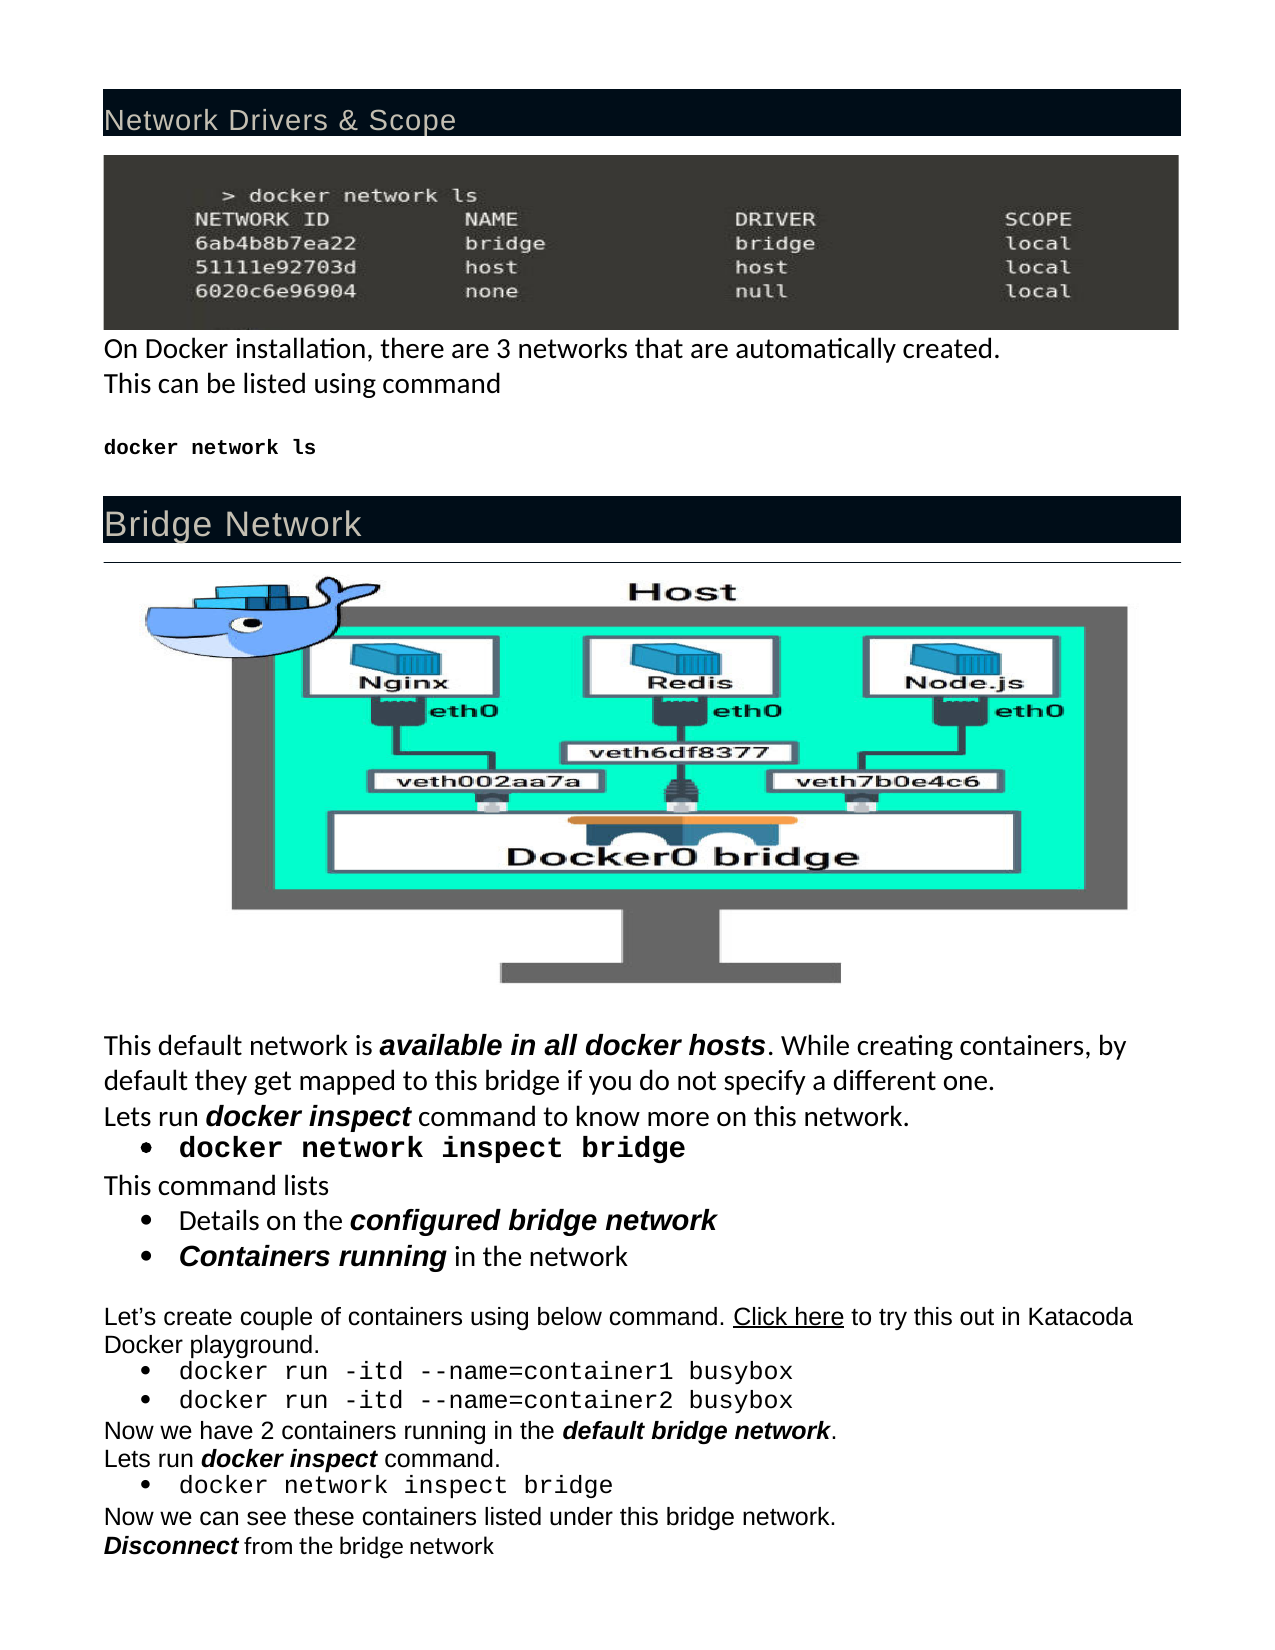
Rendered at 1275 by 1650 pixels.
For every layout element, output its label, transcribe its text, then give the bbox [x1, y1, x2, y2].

text Lets run docker inspect command. [103, 1444, 1181, 1473]
list docker run -itd --name=container2 busybox [141, 1387, 1181, 1416]
subtitle Network Drivers & Scope [103, 89, 1181, 136]
list Containers running in the network [141, 1238, 1181, 1273]
picture [103, 155, 1179, 330]
text This can be listed using command [103, 366, 1181, 401]
text Disconnect from the bridge network [103, 1530, 1181, 1561]
text This command lists [103, 1167, 1181, 1202]
list Details on the configured bridge network [141, 1202, 1181, 1238]
text This default network is available in all docker hosts. While creating containers, by default they get mapped to this bridge if you do not specify a different one. [103, 1027, 1181, 1098]
text docker network ls [103, 437, 1181, 460]
text Now we have 2 containers running in the default bridge network. [103, 1416, 1181, 1444]
picture [103, 562, 1182, 991]
list docker run -itd --name=container1 busybox [141, 1359, 1181, 1387]
text Now we can see these containers listed under this bridge network. [103, 1501, 1181, 1530]
list docker network inspect bridge [141, 1473, 1181, 1501]
text Lets run docker inspect command to know more on this network. [103, 1098, 1181, 1133]
text Let’s create couple of containers using below command. Click here to try this out in Katacoda Docker playground. [103, 1301, 1181, 1359]
subtitle Bridge Network [103, 496, 1181, 543]
list docker network inspect bridge [141, 1133, 1181, 1167]
